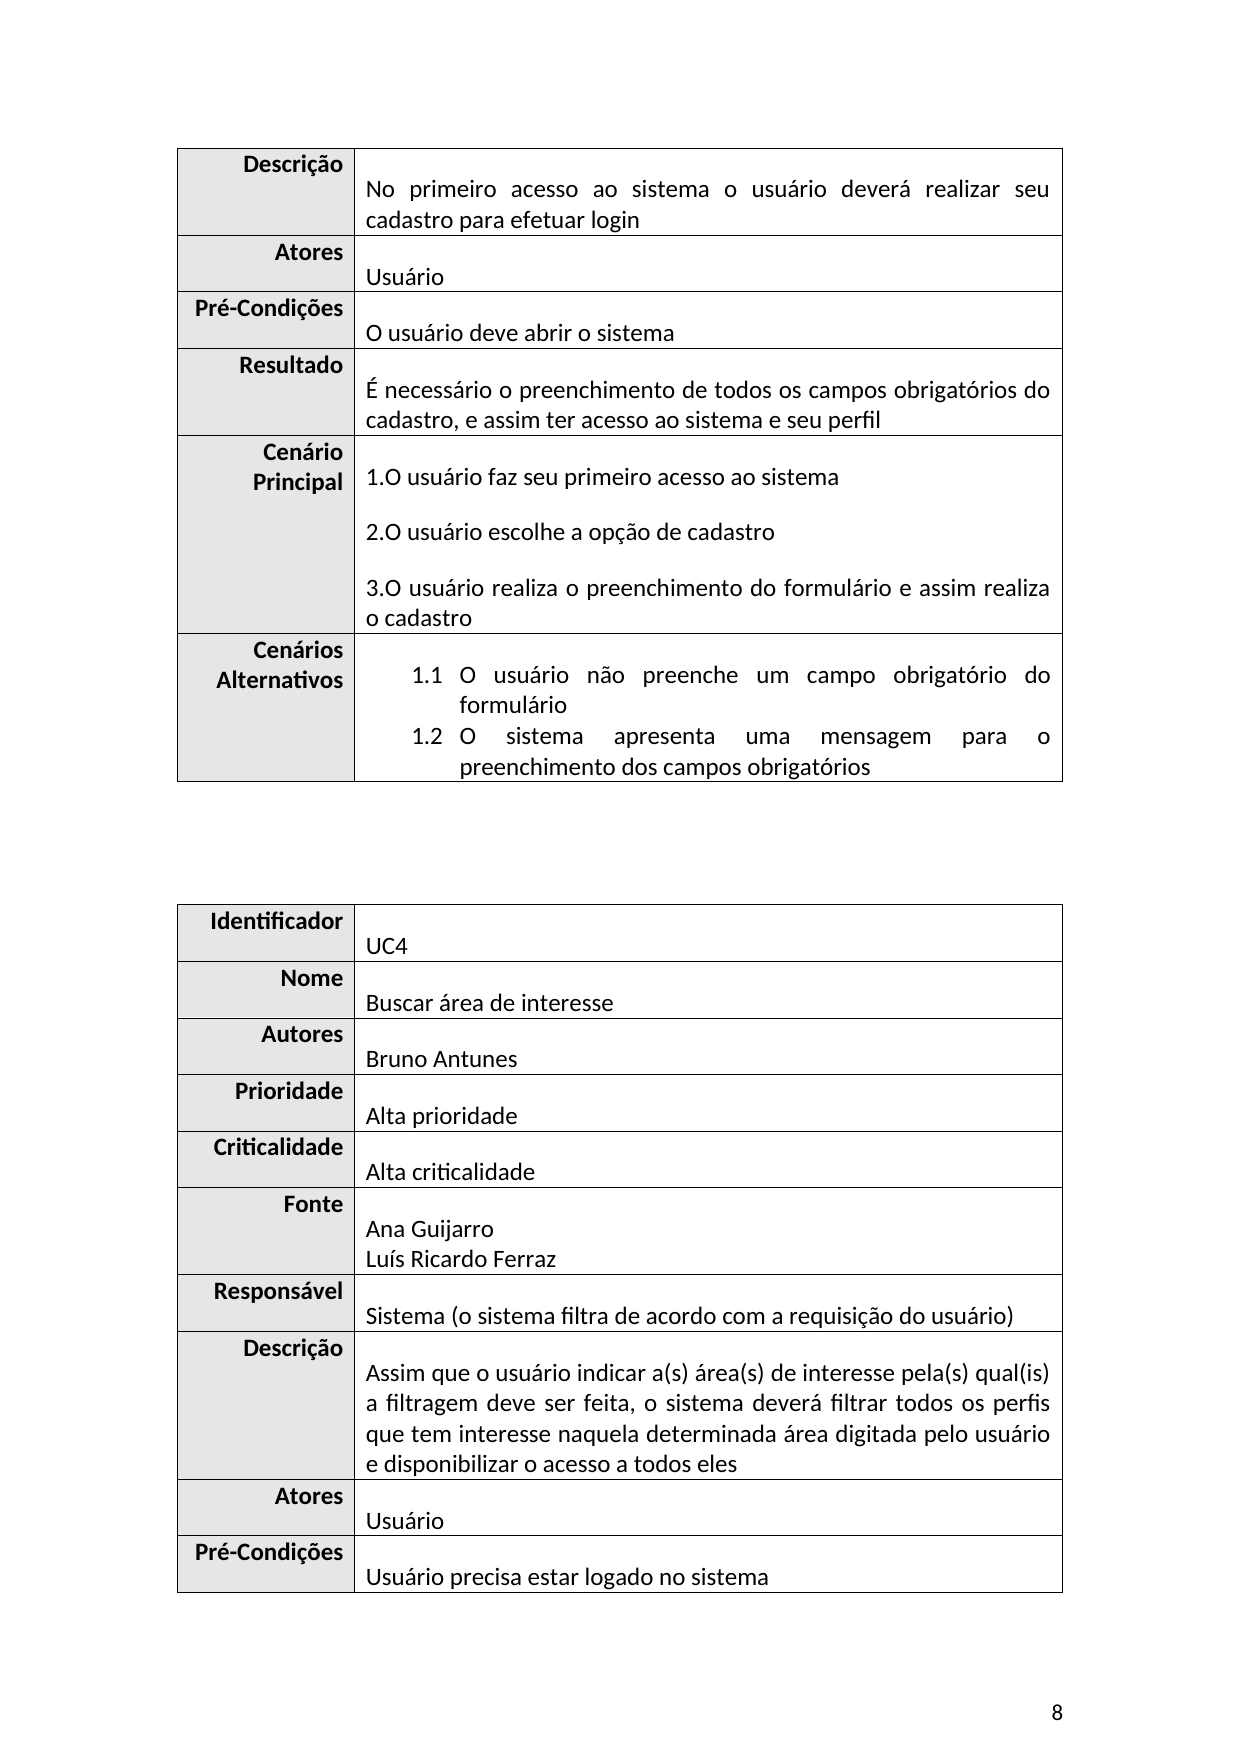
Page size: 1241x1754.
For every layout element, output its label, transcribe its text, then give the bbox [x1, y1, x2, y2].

table_cell Criticalidade [178, 1132, 354, 1187]
table_cell Atores [178, 236, 354, 291]
table_cell Alta criticalidade [355, 1132, 1062, 1187]
table_cell Cenários Alternativos [178, 634, 354, 781]
table_cell Sistema (o sistema filtra de acordo com a requisição do usuário) [355, 1275, 1062, 1331]
table_cell Nome [178, 962, 354, 1017]
table_cell O usuário deve abrir o sistema [355, 292, 1062, 348]
table_cell O usuário não preenche um campo obrigatório do formulário O sistema apresenta uma mensagem para o preenchimento dos campos obrigatórios [355, 634, 1062, 781]
table_cell 1.O usuário faz seu primeiro acesso ao sistema 2.O usuário escolhe a opção de cadastro 3.O usuário realiza o preenchimento do formulário e assim realiza o cadastro [355, 436, 1062, 633]
table_cell Pré-Condições [178, 292, 354, 348]
table_cell Ana Guijarro Luís Ricardo Ferraz [355, 1188, 1062, 1274]
table_cell No primeiro acesso ao sistema o usuário deverá realizar seu cadastro para efetuar login [355, 149, 1062, 235]
table_cell Usuário precisa estar logado no sistema [355, 1536, 1062, 1592]
table_cell Bruno Antunes [355, 1019, 1062, 1074]
table_cell Pré-Condições [178, 1536, 354, 1592]
table_cell Cenário Principal [178, 436, 354, 633]
table_cell Atores [178, 1480, 354, 1535]
table_cell Prioridade [178, 1075, 354, 1131]
table_cell Usuário [355, 1480, 1062, 1535]
table_cell É necessário o preenchimento de todos os campos obrigatórios do cadastro, e assim ter acesso ao sistema e seu perfil [355, 349, 1062, 435]
table_cell Descrição [178, 149, 354, 235]
table_cell Usuário [355, 236, 1062, 291]
table_cell Autores [178, 1019, 354, 1074]
table_cell Buscar área de interesse [355, 962, 1062, 1017]
table_cell Assim que o usuário indicar a(s) área(s) de interesse pela(s) qual(is) a filtragem deve ser feita, o sistema deverá filtrar todos os perfis que tem interesse naquela determinada área digitada pelo usuário e disponibilizar o acesso a todos eles [355, 1332, 1062, 1479]
table_cell Responsável [178, 1275, 354, 1331]
table_cell Descrição [178, 1332, 354, 1479]
table_cell Alta prioridade [355, 1075, 1062, 1131]
table_cell Resultado [178, 349, 354, 435]
table_cell Fonte [178, 1188, 354, 1274]
table_header Identificador [178, 905, 354, 961]
table_header UC4 [355, 905, 1062, 961]
